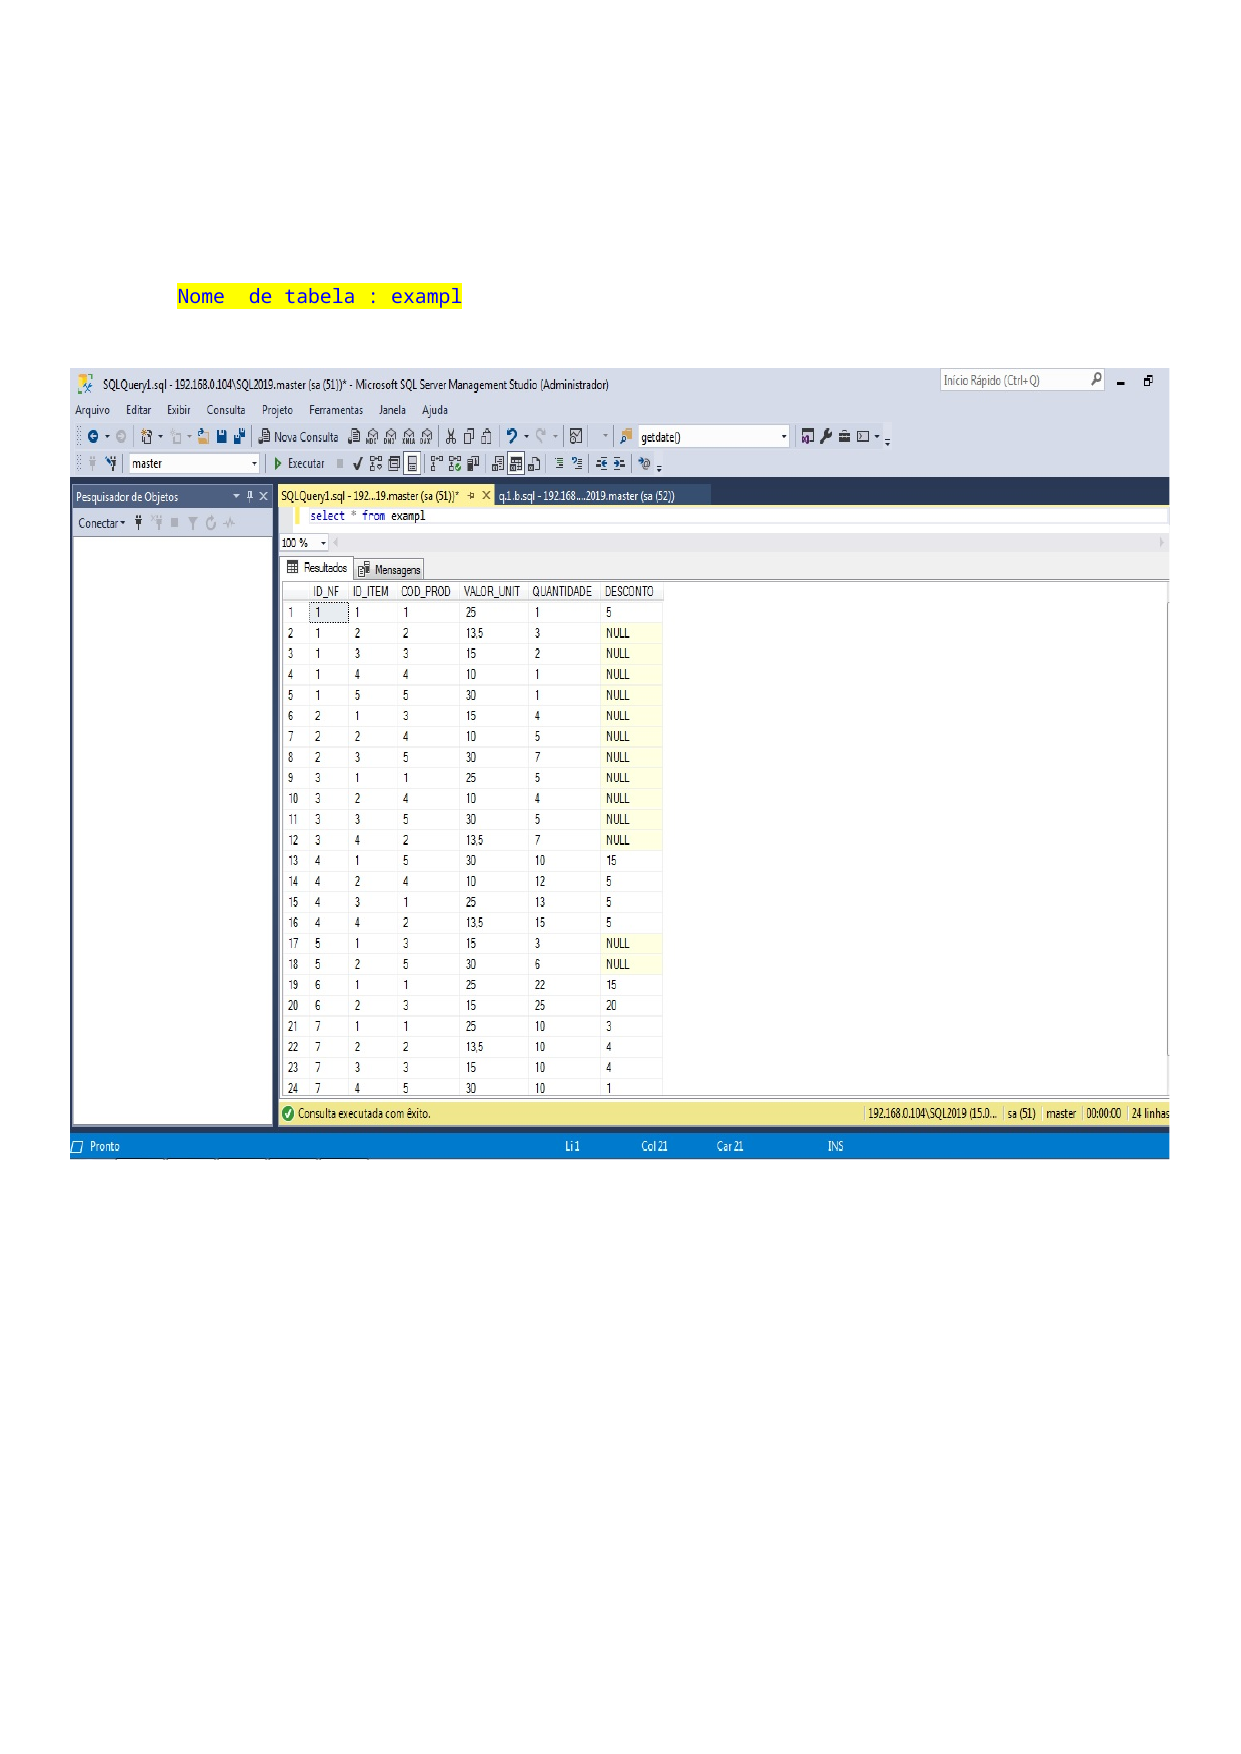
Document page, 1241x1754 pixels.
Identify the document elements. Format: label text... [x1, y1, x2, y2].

text Nome de tabela : exampl [177, 282, 1063, 309]
picture [69, 368, 1169, 1158]
